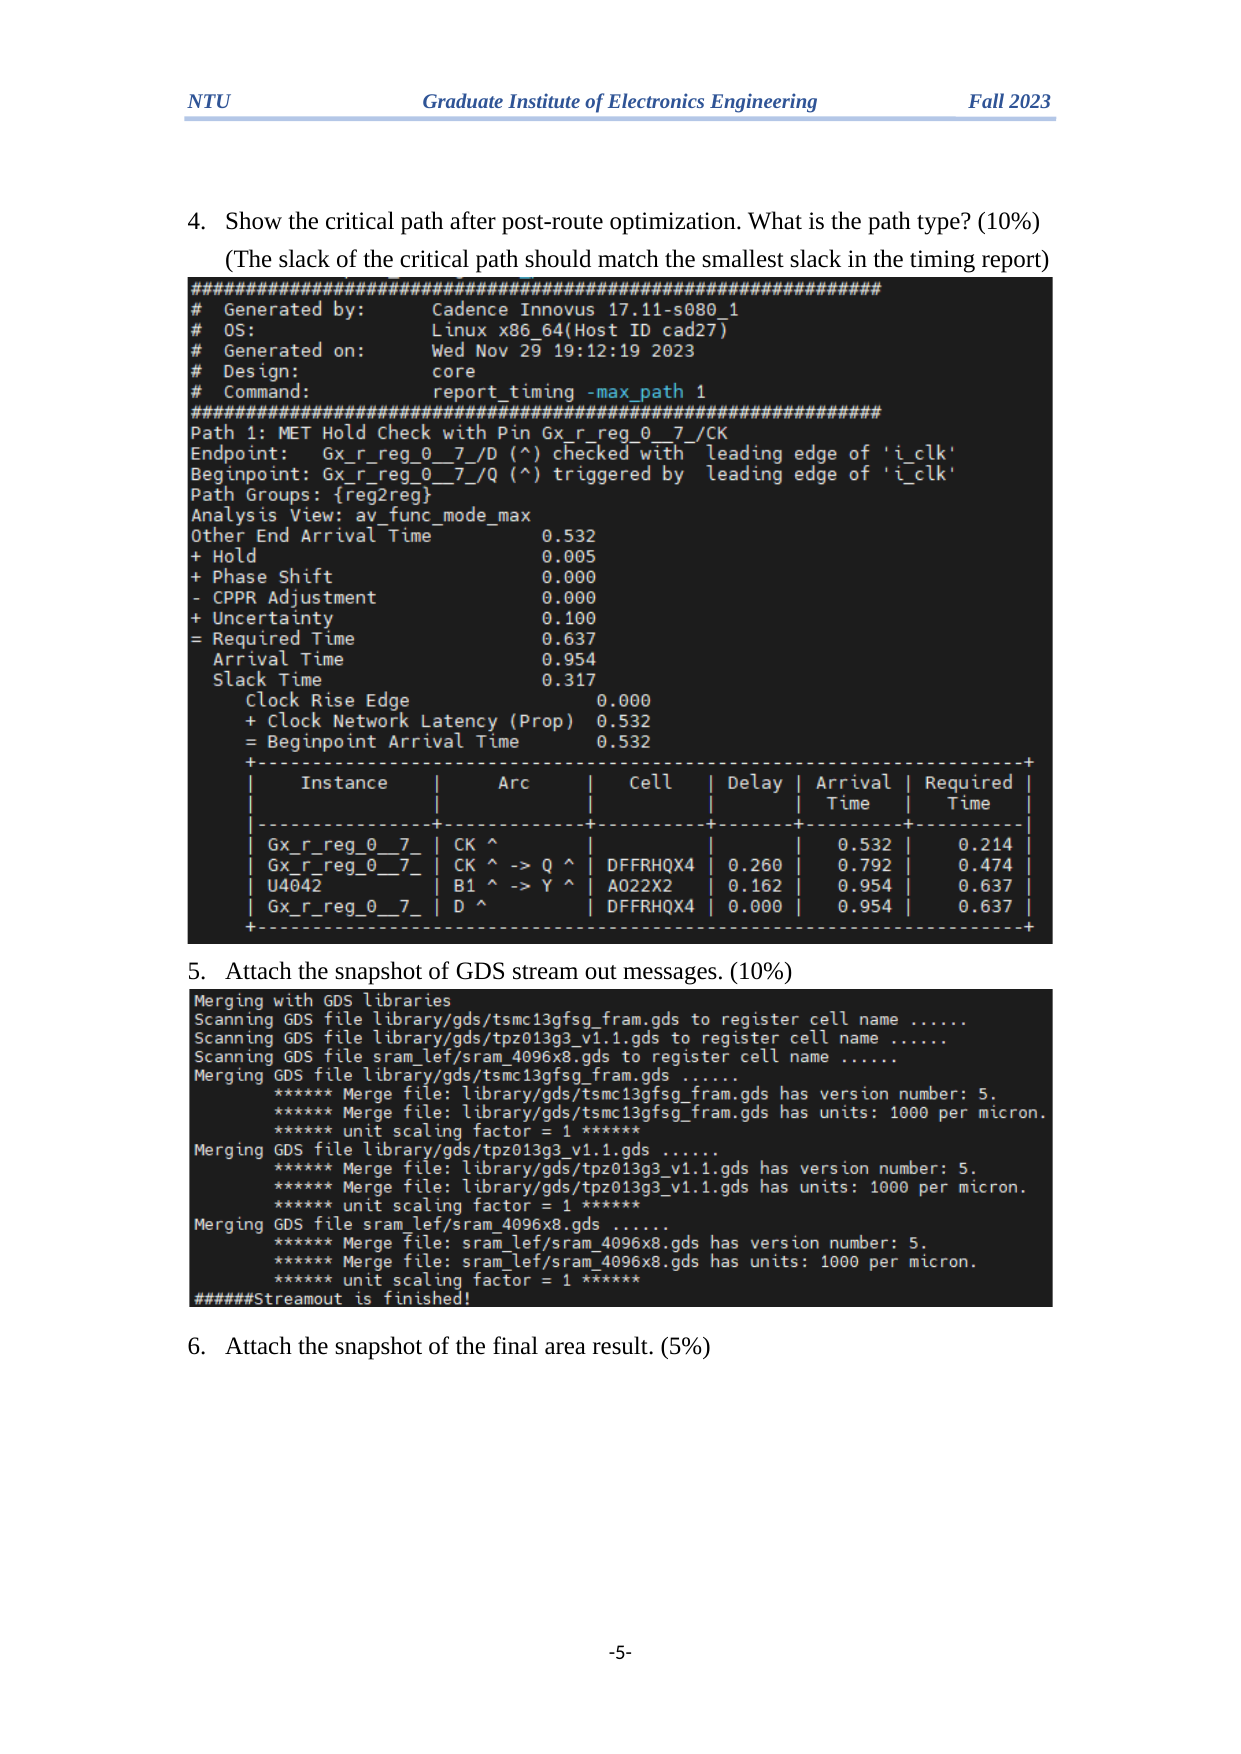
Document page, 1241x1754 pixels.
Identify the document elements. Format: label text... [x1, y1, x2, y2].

picture [187, 989, 1053, 1307]
list Attach the snapshot of the final area result. (5%) [187, 1327, 1053, 1364]
text (The slack of the critical path should match the smallest slack in the timing report) [225, 239, 1053, 277]
list Show the critical path after post-route optimization. What is the path type? (10%) [187, 202, 1053, 239]
list Attach the snapshot of GDS stream out messages. (10%) [187, 952, 1053, 989]
picture [187, 277, 1053, 944]
